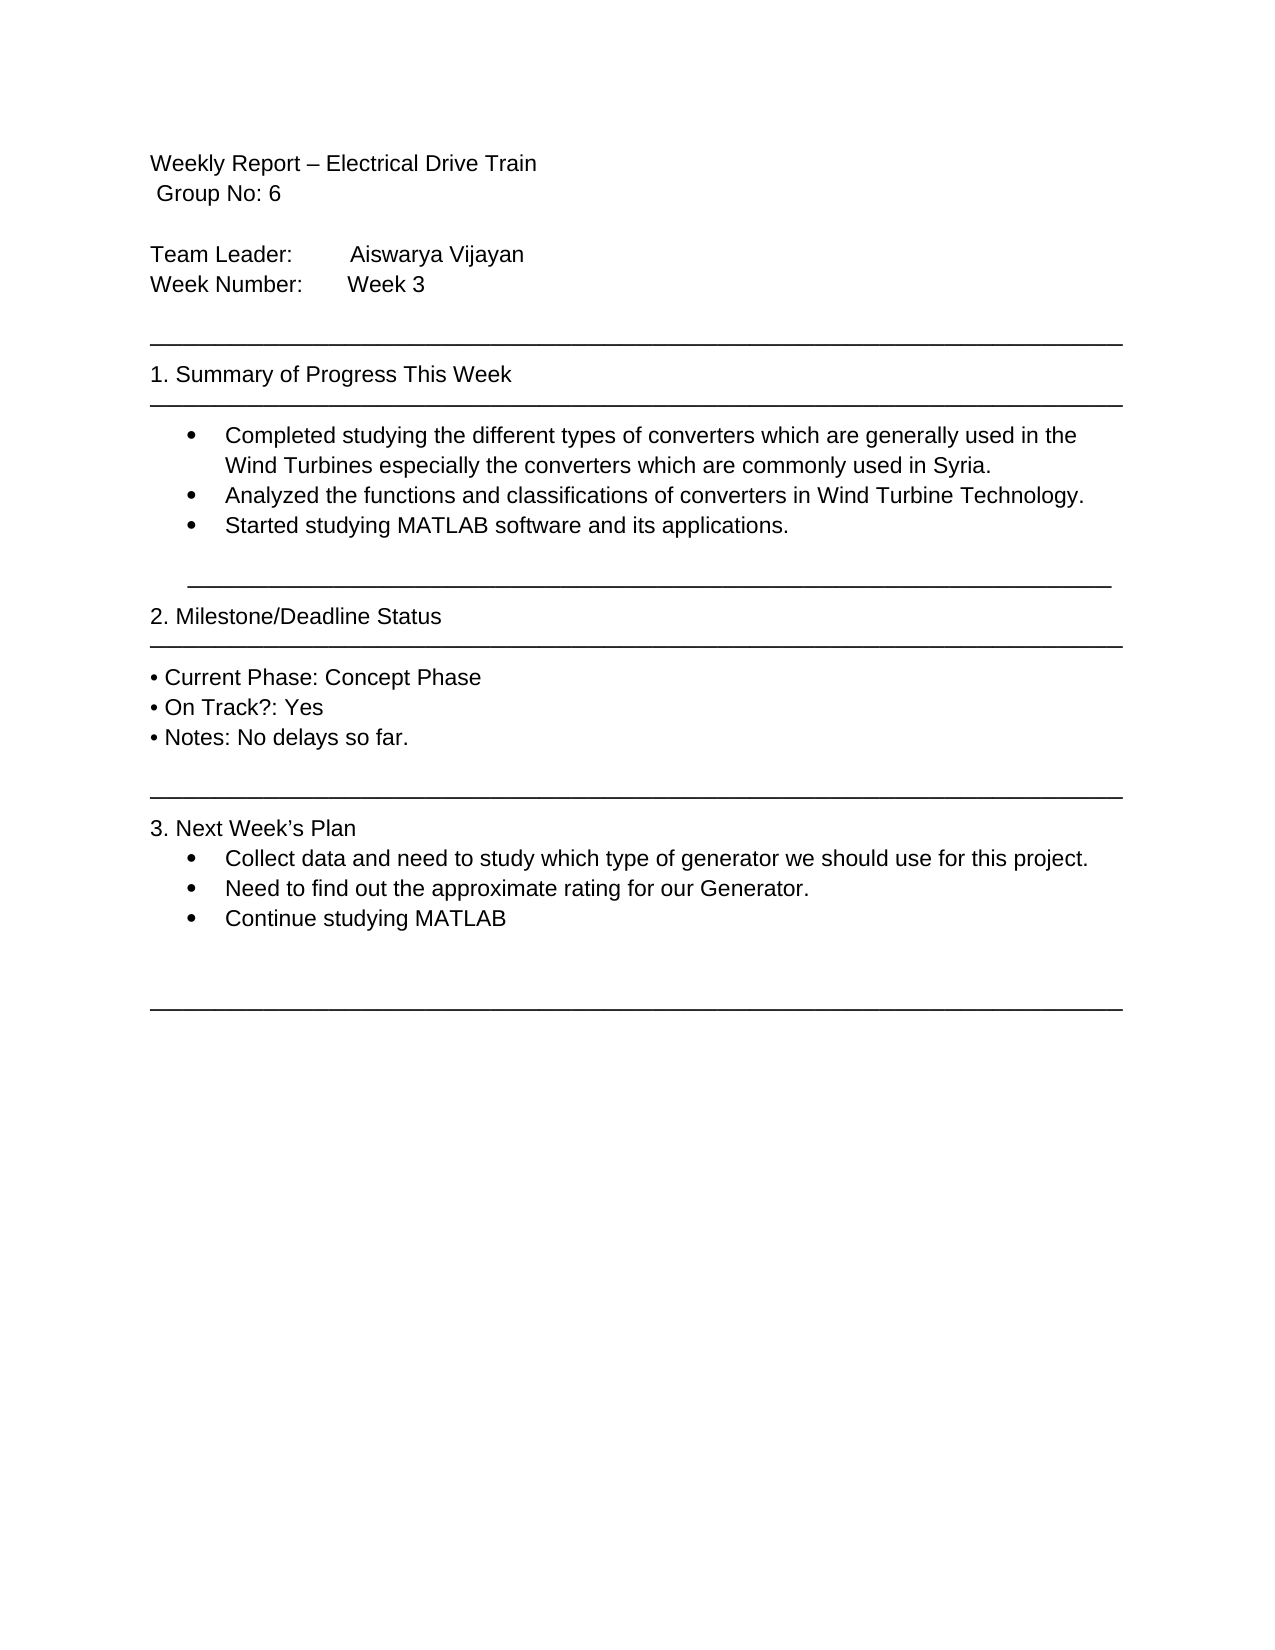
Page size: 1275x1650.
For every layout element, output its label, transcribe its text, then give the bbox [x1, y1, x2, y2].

text ──────────────────────────────────────────────────────────── [150, 996, 1125, 1022]
text ──────────────────────────────────────────────────────────── [150, 392, 1125, 418]
list Collect data and need to study which type of generator we should use for this project. [187, 845, 1125, 871]
text • Current Phase: Concept Phase [150, 663, 1125, 690]
list Continue studying MATLAB [187, 905, 1125, 932]
text Group No: 6 [150, 180, 1125, 207]
text • Notes: No delays so far. [150, 724, 1125, 750]
text 1. Summary of Progress This Week [150, 361, 1125, 388]
text 2. Milestone/Deadline Status [150, 603, 1125, 629]
text Week Number: Week 3 [150, 271, 1125, 297]
text ──────────────────────────────────────────────────────────── [150, 633, 1125, 660]
text ──────────────────────────────────────────────────────────── [150, 331, 1125, 358]
text • On Track?: Yes [150, 694, 1125, 720]
text ───────────────────────────────────────────────────────── [187, 543, 1125, 599]
text Weekly Report – Electrical Drive Train [150, 150, 1125, 176]
text Team Leader: Aiswarya Vijayan [150, 241, 1125, 267]
text ──────────────────────────────────────────────────────────── [150, 784, 1125, 811]
list Completed studying the different types of converters which are generally used in the Wind Turbines especially the converters which are commonly used in Syria. [187, 422, 1125, 478]
list Need to find out the approximate rating for our Generator. [187, 875, 1125, 901]
list Started studying MATLAB software and its applications. [187, 512, 1125, 539]
list Analyzed the functions and classifications of converters in Wind Turbine Technology. [187, 482, 1125, 509]
text 3. Next Week’s Plan [150, 814, 1125, 841]
